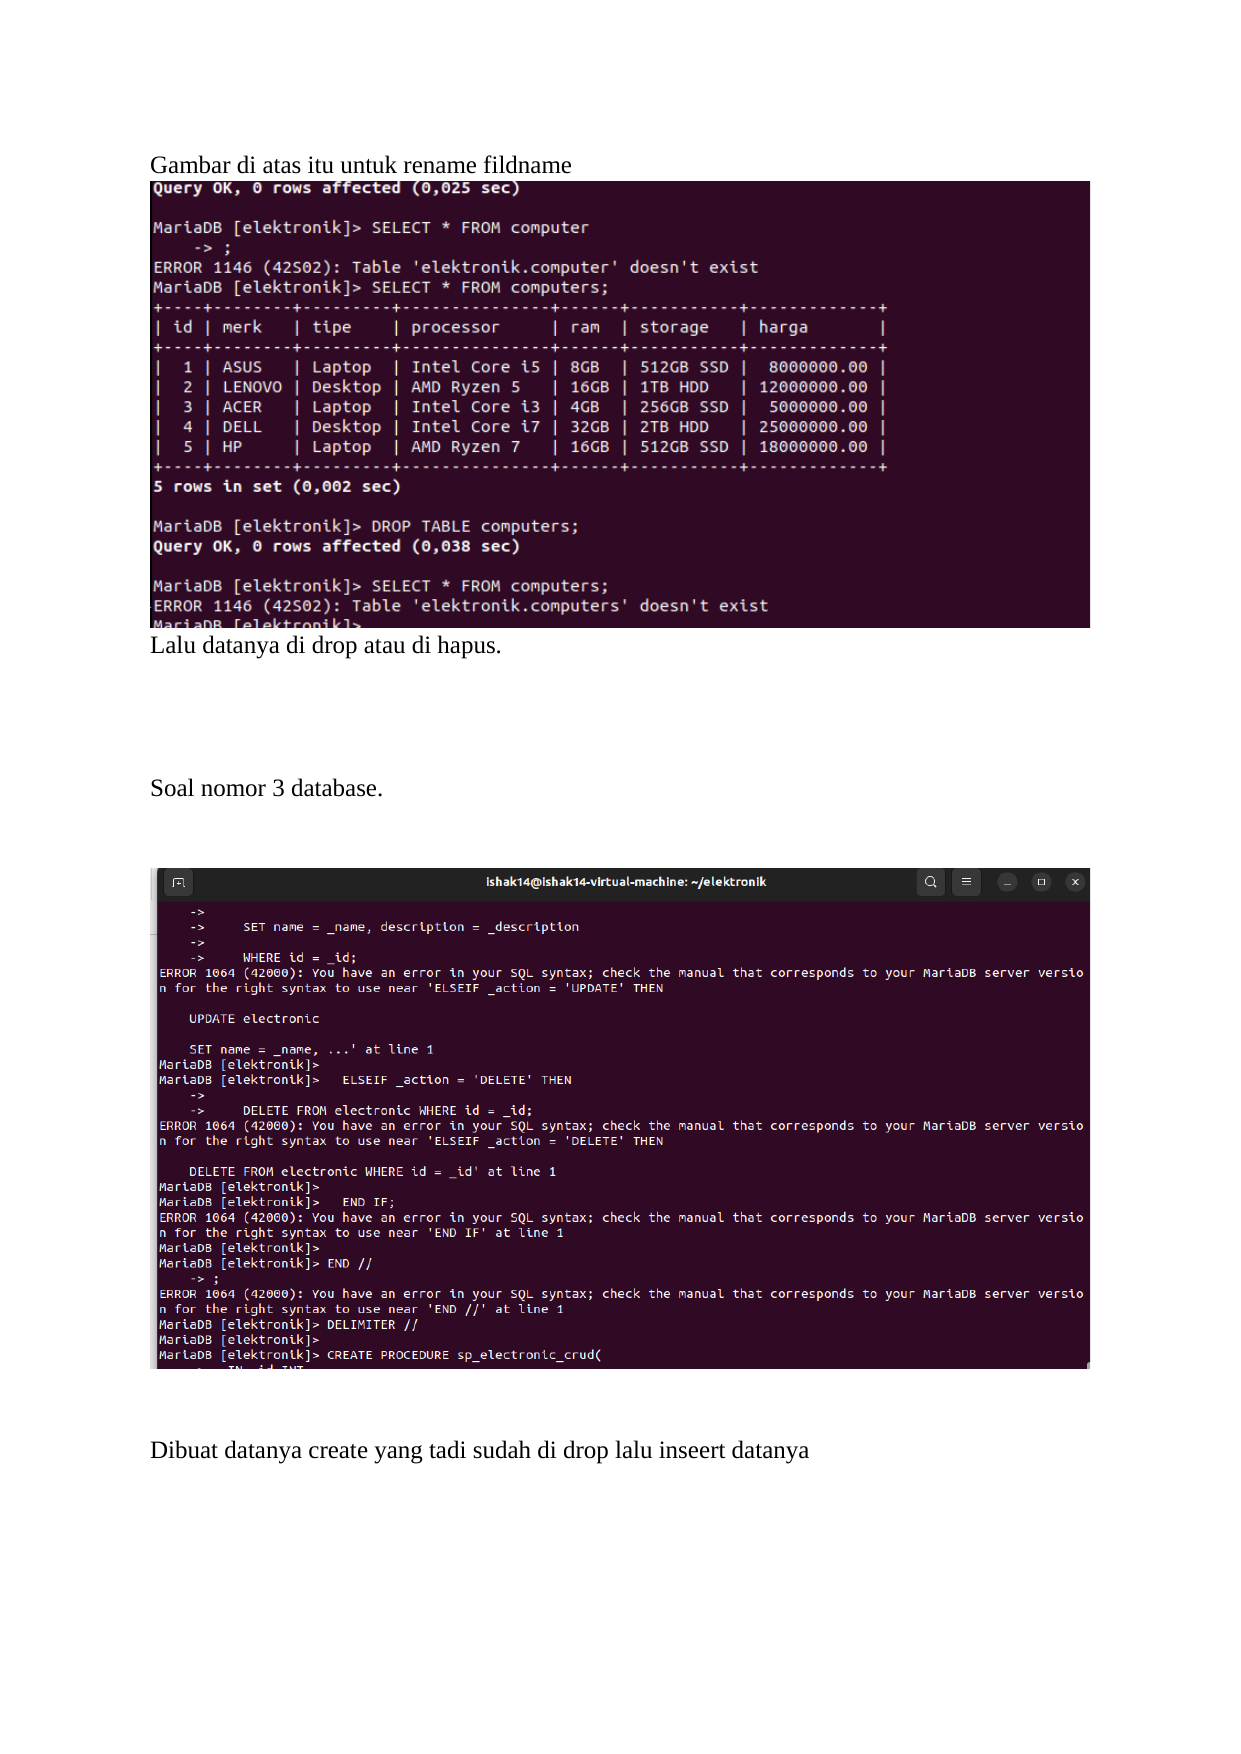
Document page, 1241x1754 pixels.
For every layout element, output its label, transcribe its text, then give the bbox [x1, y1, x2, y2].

picture [150, 868, 1091, 1369]
text Gambar di atas itu untuk rename fildname Lalu datanya di drop atau di hapus. [150, 628, 1090, 658]
picture [150, 181, 1091, 628]
text Gambar di atas itu untuk rename fildname Lalu datanya di drop atau di hapus. [150, 150, 1090, 181]
text Dibuat datanya create yang tadi sudah di drop lalu inseert datanya [150, 1436, 1090, 1464]
text Soal nomor 3 database. [150, 773, 1090, 802]
